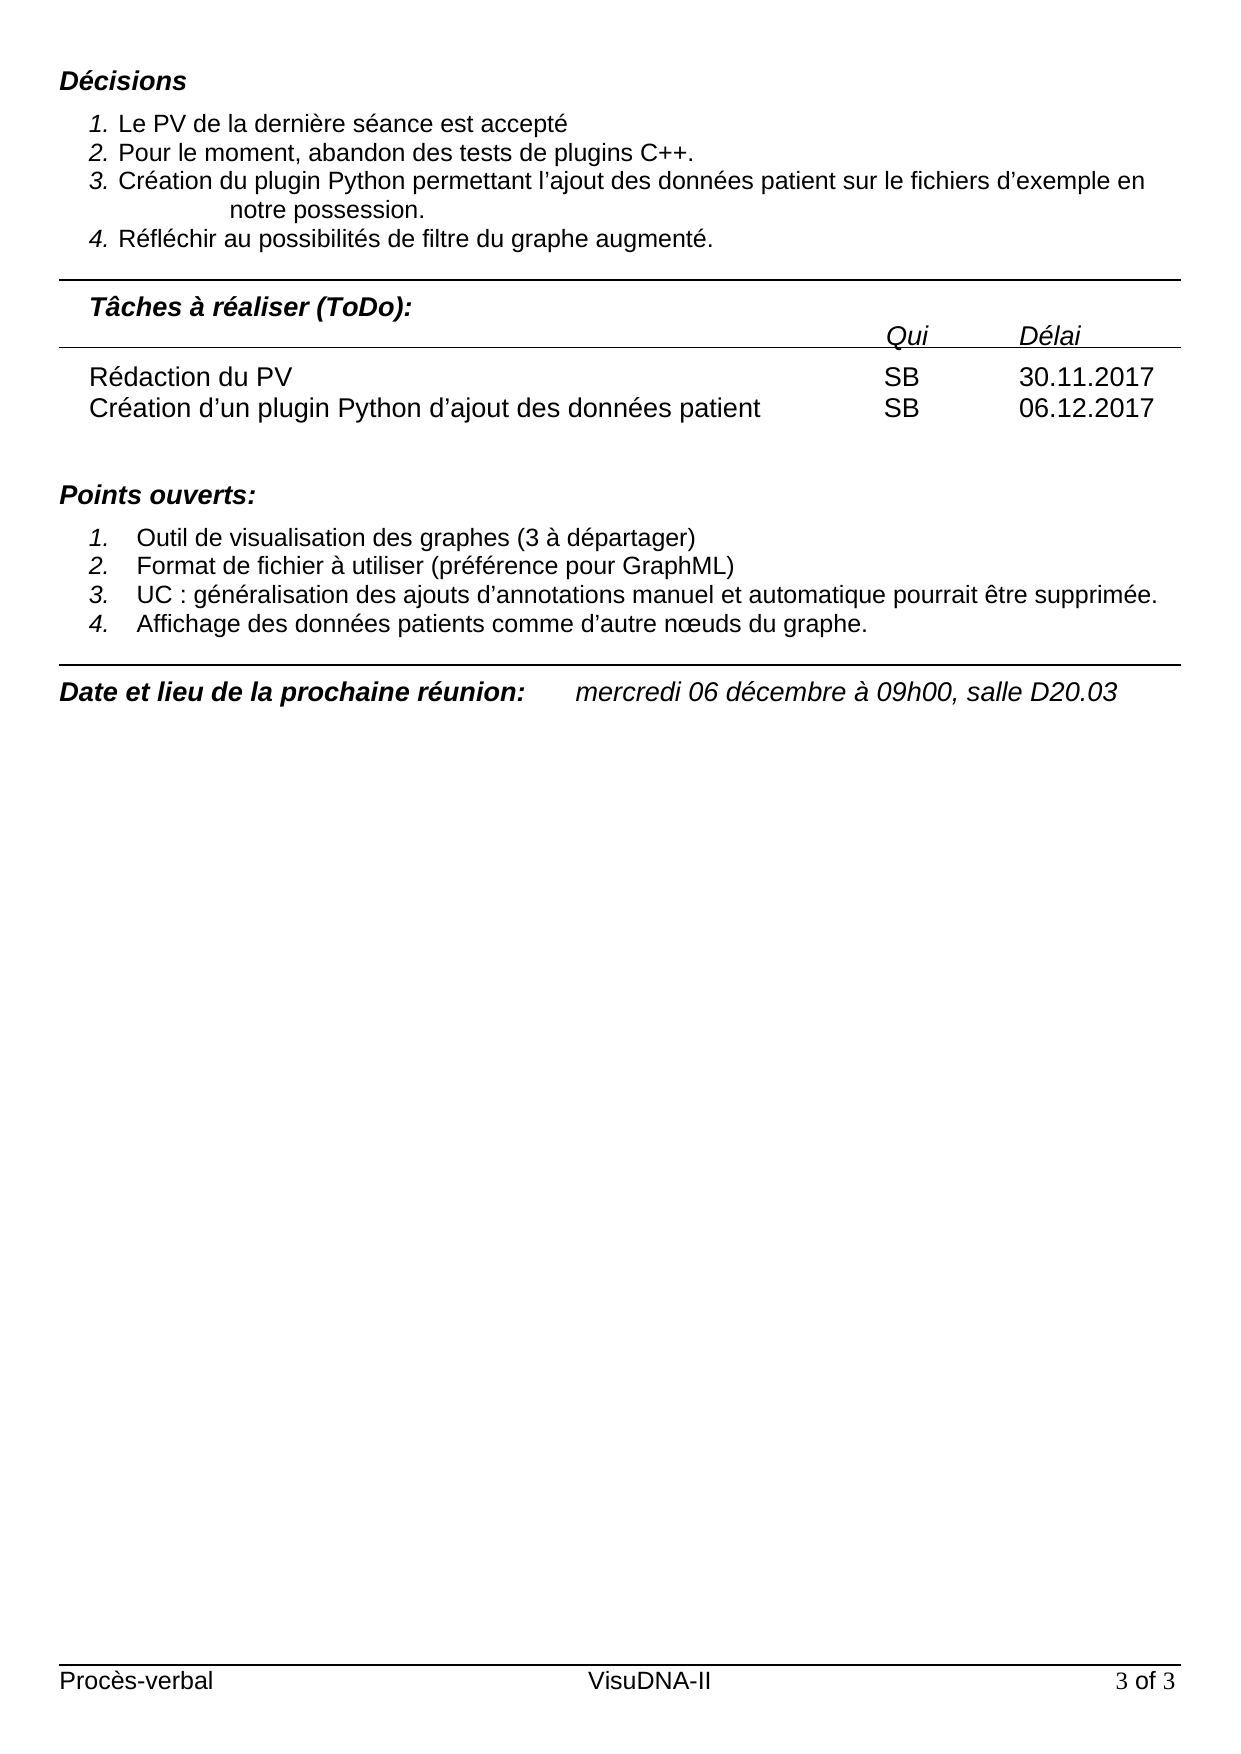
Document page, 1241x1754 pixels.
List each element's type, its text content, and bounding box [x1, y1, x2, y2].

list Affichage des données patients comme d’autre nœuds du graphe. [88, 609, 1181, 637]
text Rédaction du PV SB 30.11.2017 [89, 361, 1181, 392]
text Date et lieu de la prochaine réunion: mercredi 06 décembre à 09h00, salle D20.03 [59, 676, 1181, 708]
list Outil de visualisation des graphes (3 à départager) [88, 522, 1181, 551]
text Qui Délai [59, 323, 1181, 347]
text Points ouverts: [59, 479, 1181, 510]
text Tâches à réaliser (ToDo): [89, 291, 1181, 323]
list Format de fichier à utiliser (préférence pour GraphML) [88, 551, 1181, 580]
list UC : généralisation des ajouts d’annotations manuel et automatique pourrait être supprimée. [88, 580, 1181, 609]
list Le PV de la dernière séance est accepté [88, 109, 1181, 137]
text Décisions [59, 65, 1181, 96]
list Pour le moment, abandon des tests de plugins C++. [88, 137, 1181, 166]
list Réfléchir au possibilités de filtre du graphe augmenté. [88, 224, 1181, 252]
list Création du plugin Python permettant l’ajout des données patient sur le fichiers d’exemple en notre possession. [88, 166, 1181, 224]
text Création d’un plugin Python d’ajout des données patient SB 06.12.2017 [89, 392, 1181, 424]
